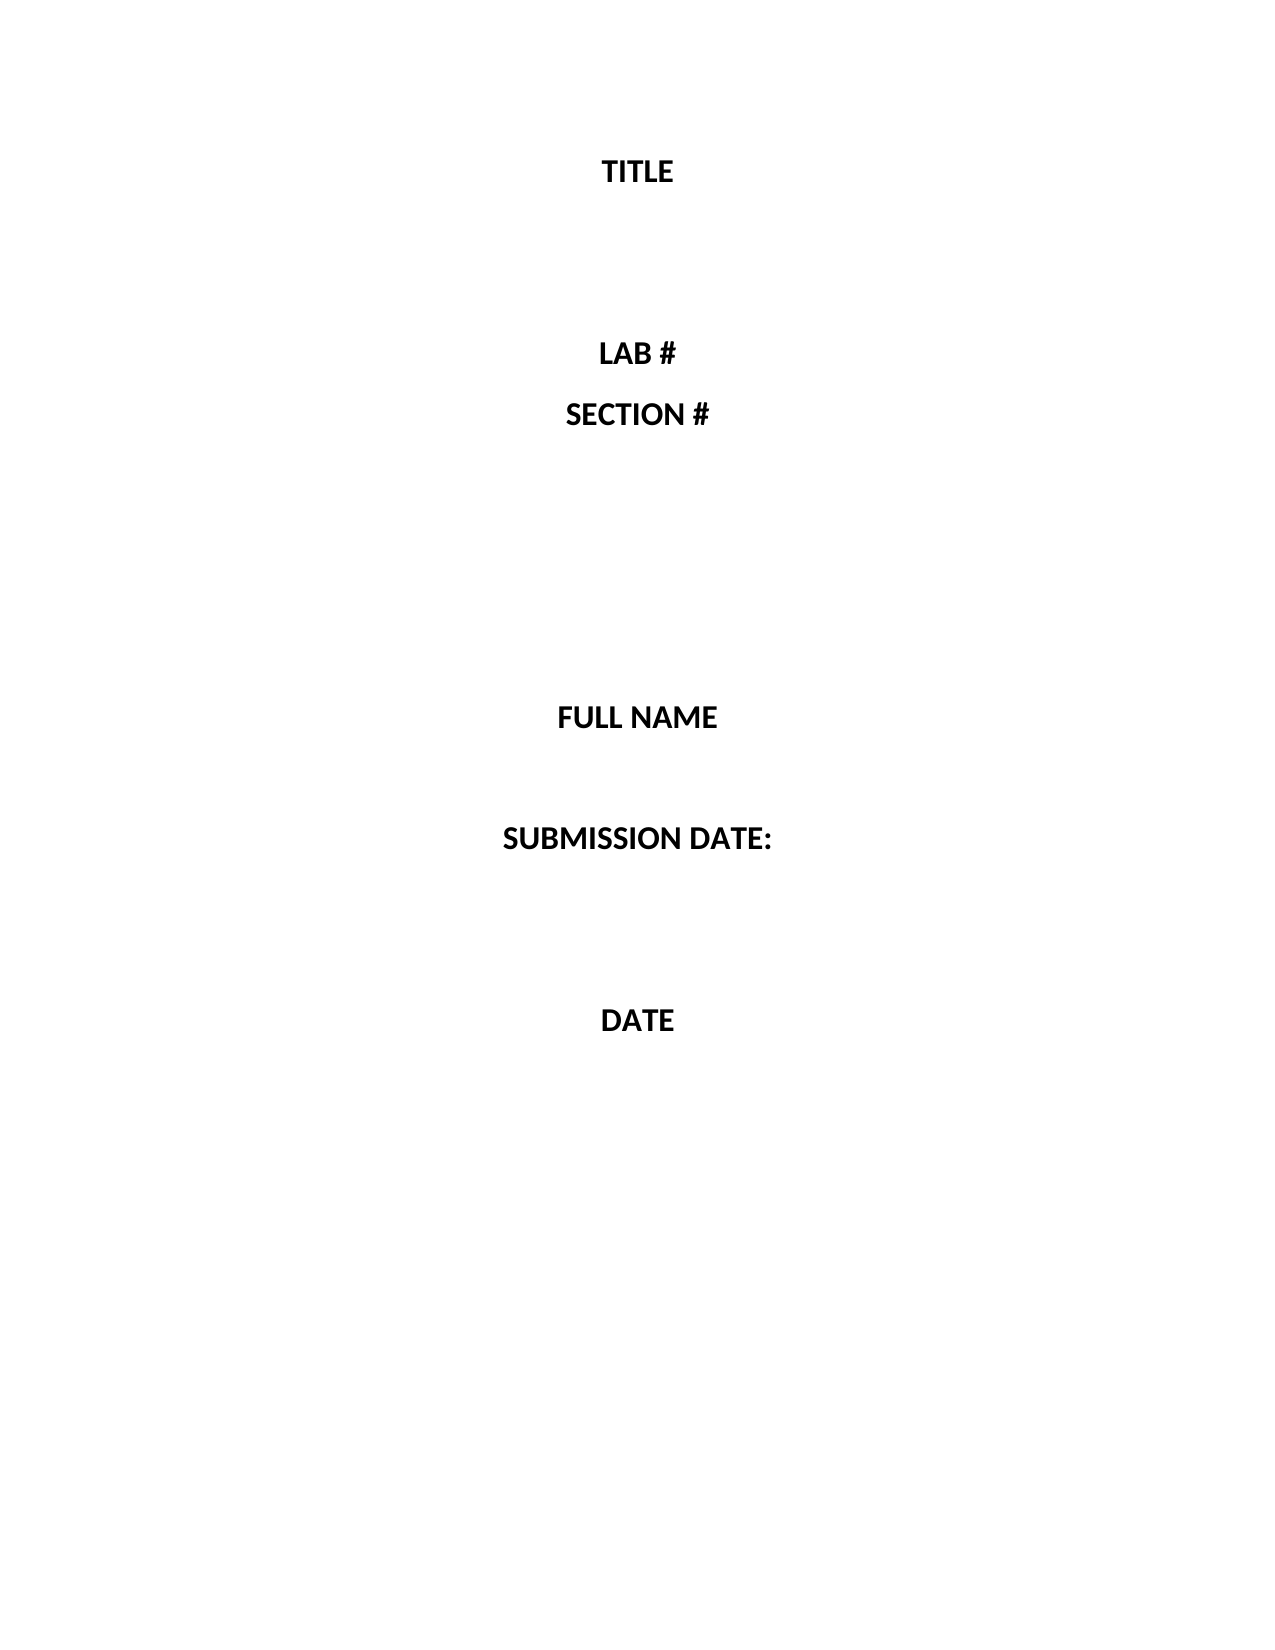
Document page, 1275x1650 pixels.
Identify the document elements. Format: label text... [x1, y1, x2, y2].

text LAB # [150, 332, 1125, 373]
text TITLE [150, 150, 1125, 191]
text SECTION # [150, 392, 1125, 433]
text FULL NAME [150, 696, 1125, 736]
text DATE [150, 999, 1125, 1039]
text SUBMISSION DATE: [150, 817, 1125, 858]
